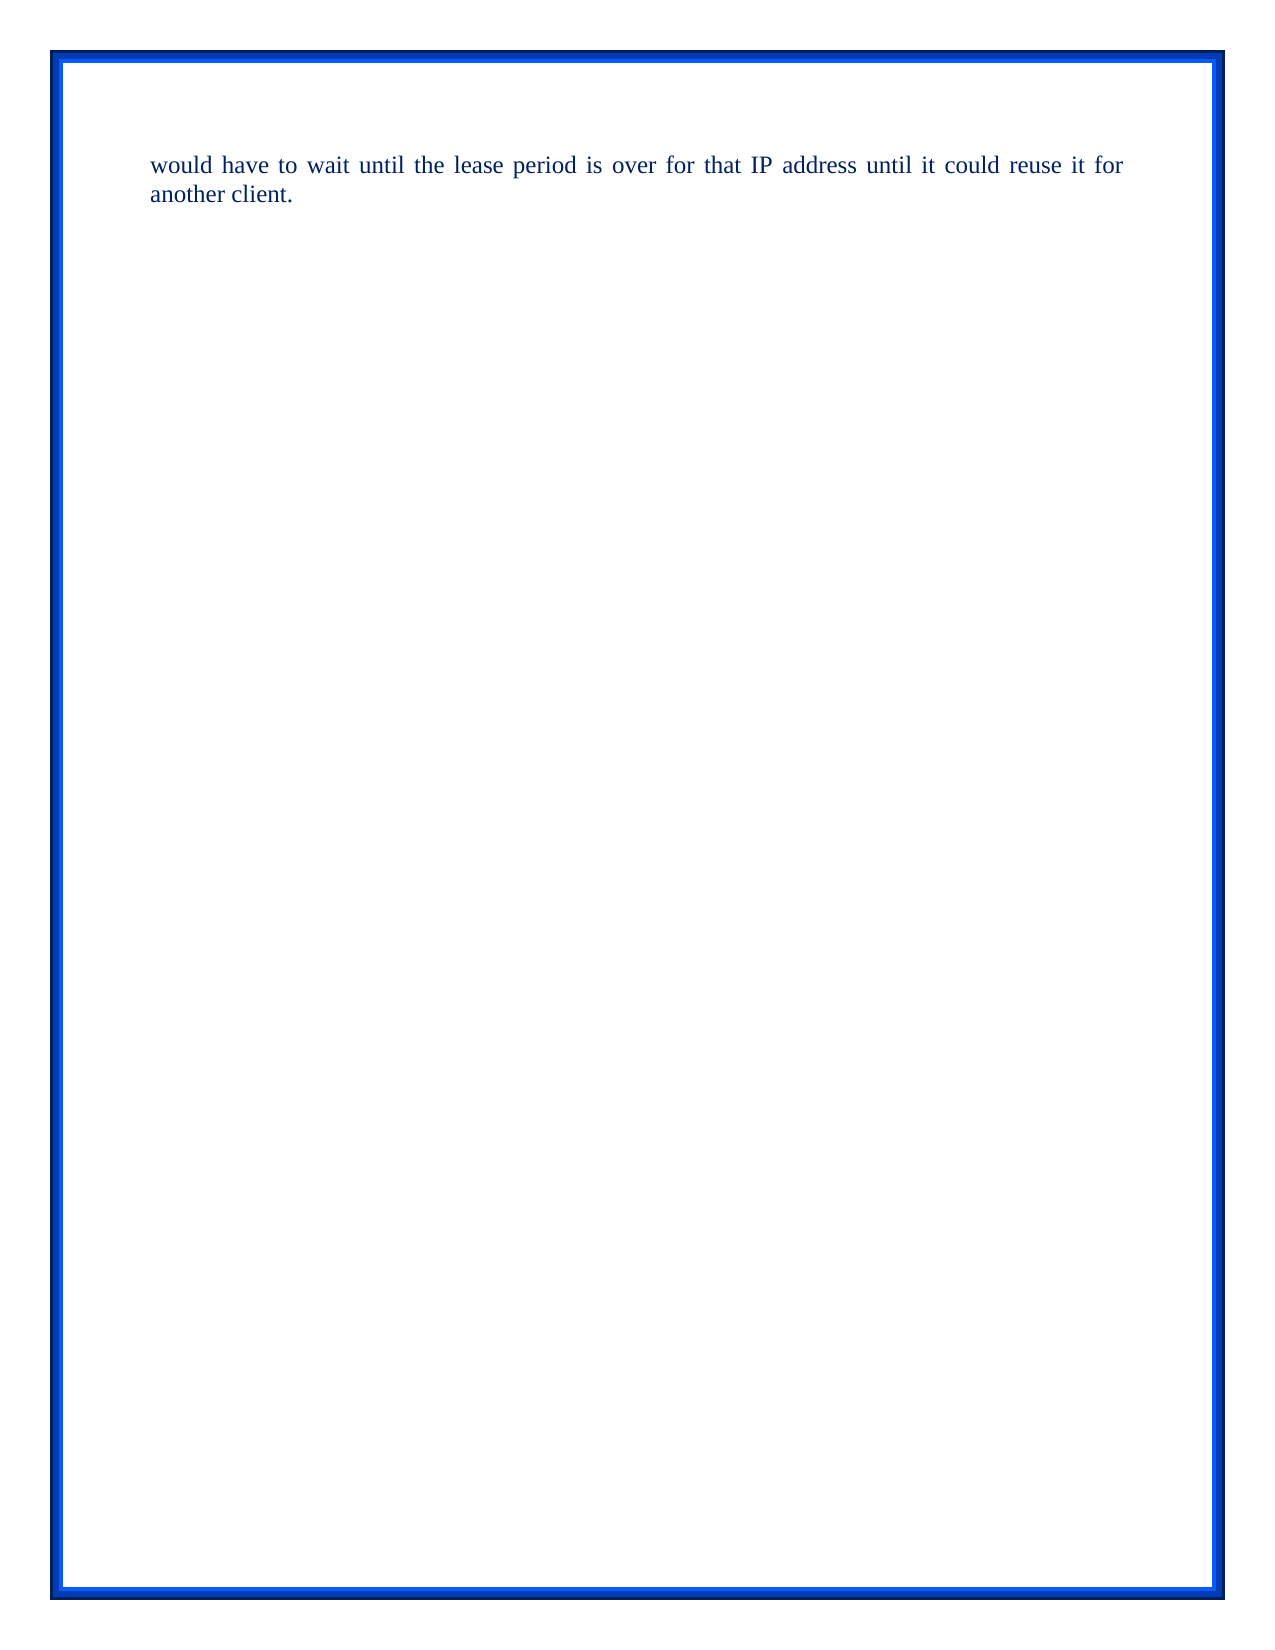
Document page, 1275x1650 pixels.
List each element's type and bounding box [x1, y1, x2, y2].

text [150, 150, 1125, 207]
